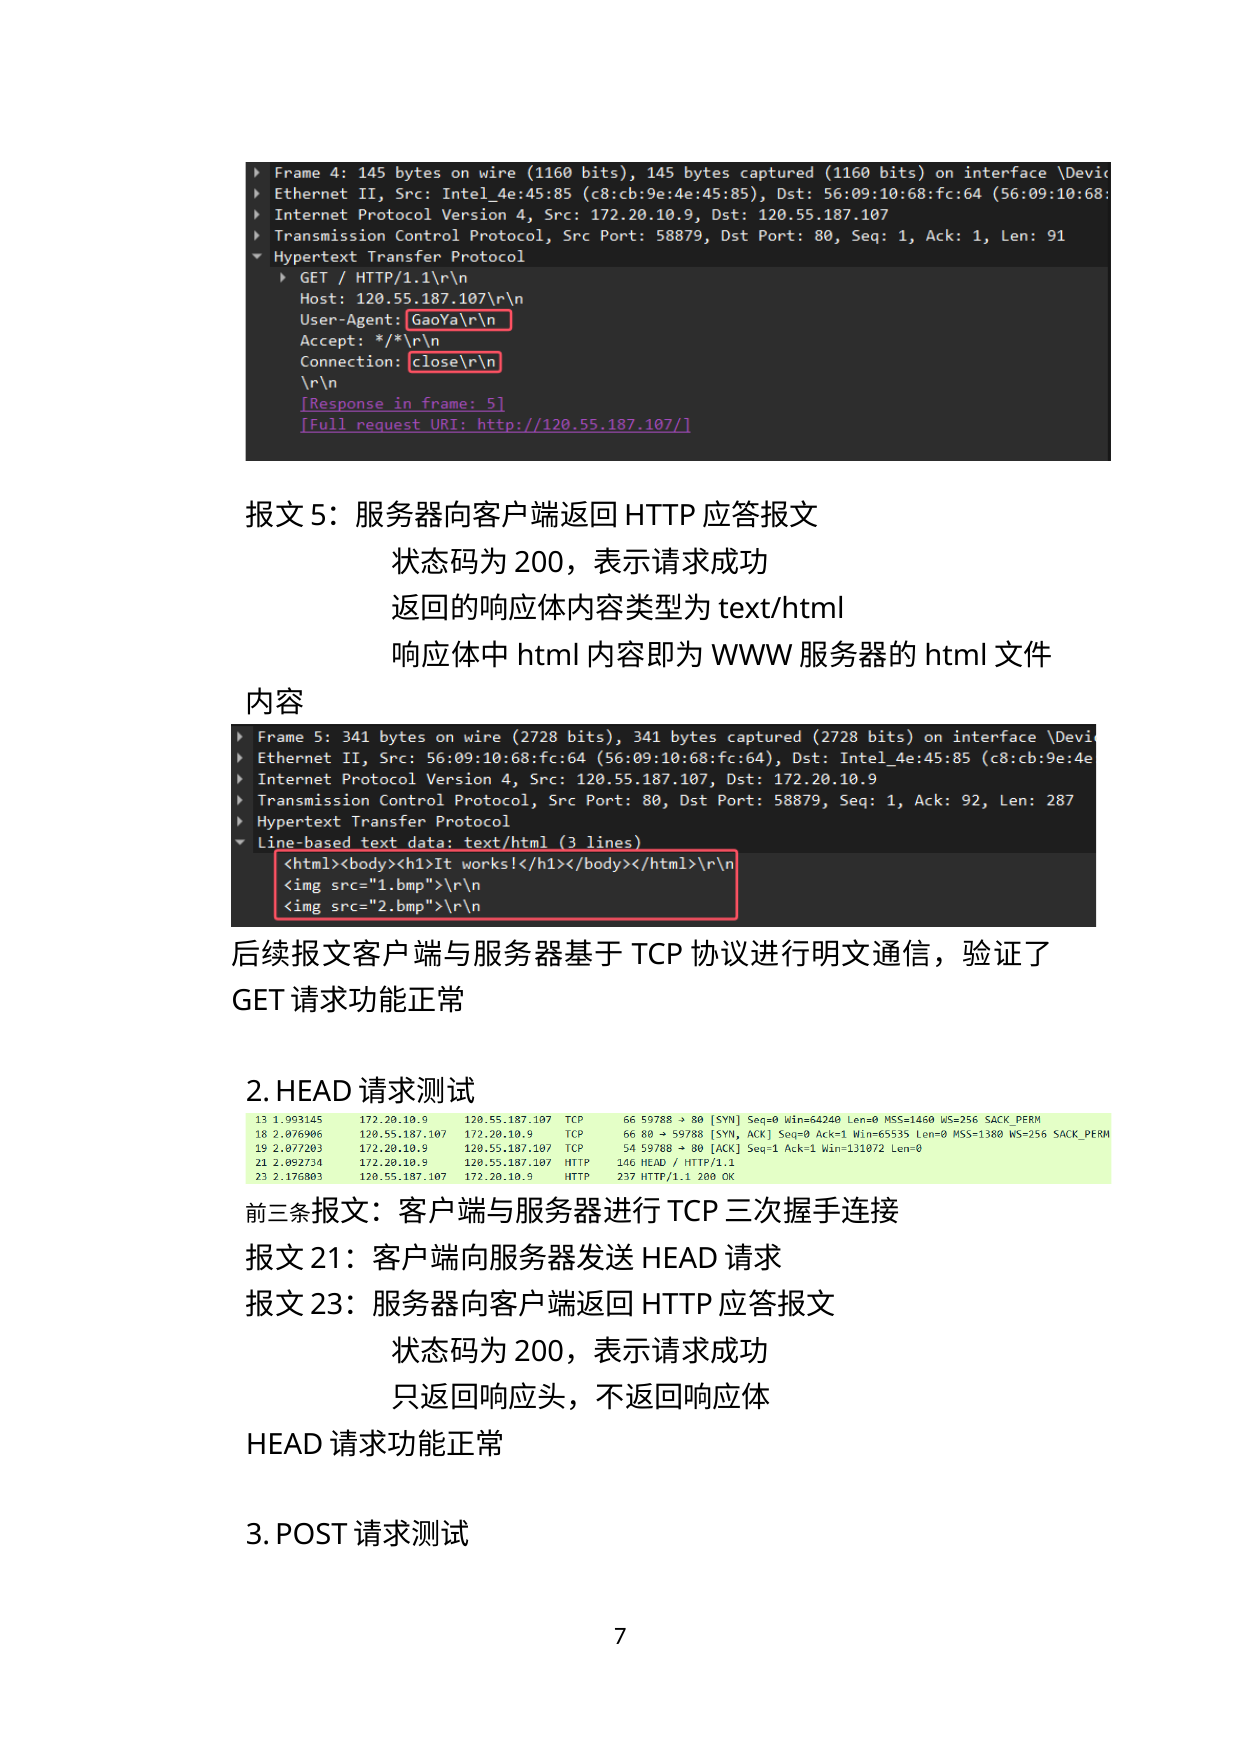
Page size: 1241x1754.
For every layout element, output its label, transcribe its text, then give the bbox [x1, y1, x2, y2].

list 报文5：服务器向客户端返回HTTP应答报文 [246, 492, 1053, 534]
list 只返回响应头，不返回响应体 [246, 1374, 1053, 1416]
list 状态码为200，表示请求成功 [246, 538, 1053, 581]
list POST请求测试 [187, 1511, 1053, 1553]
picture [245, 1113, 1112, 1184]
list HEAD请求测试 [187, 1067, 1053, 1109]
list 报文23：服务器向客户端返回HTTP应答报文 [246, 1281, 1053, 1323]
list 返回的响应体内容类型为text/html [246, 585, 1053, 627]
list HEAD请求功能正常 [246, 1421, 1053, 1463]
list 状态码为200，表示请求成功 [246, 1327, 1053, 1370]
picture [245, 162, 1111, 461]
picture [231, 724, 1097, 927]
list 响应体中html内容即为WWW服务器的html文件内容 [246, 632, 1053, 721]
list 后续报文客户端与服务器基于TCP协议进行明文通信，验证了GET请求功能正常 [231, 927, 1053, 1019]
list 报文21：客户端向服务器发送HEAD请求 [246, 1234, 1053, 1277]
list 前三条报文：客户端与服务器进行TCP三次握手连接 [246, 1184, 1053, 1230]
